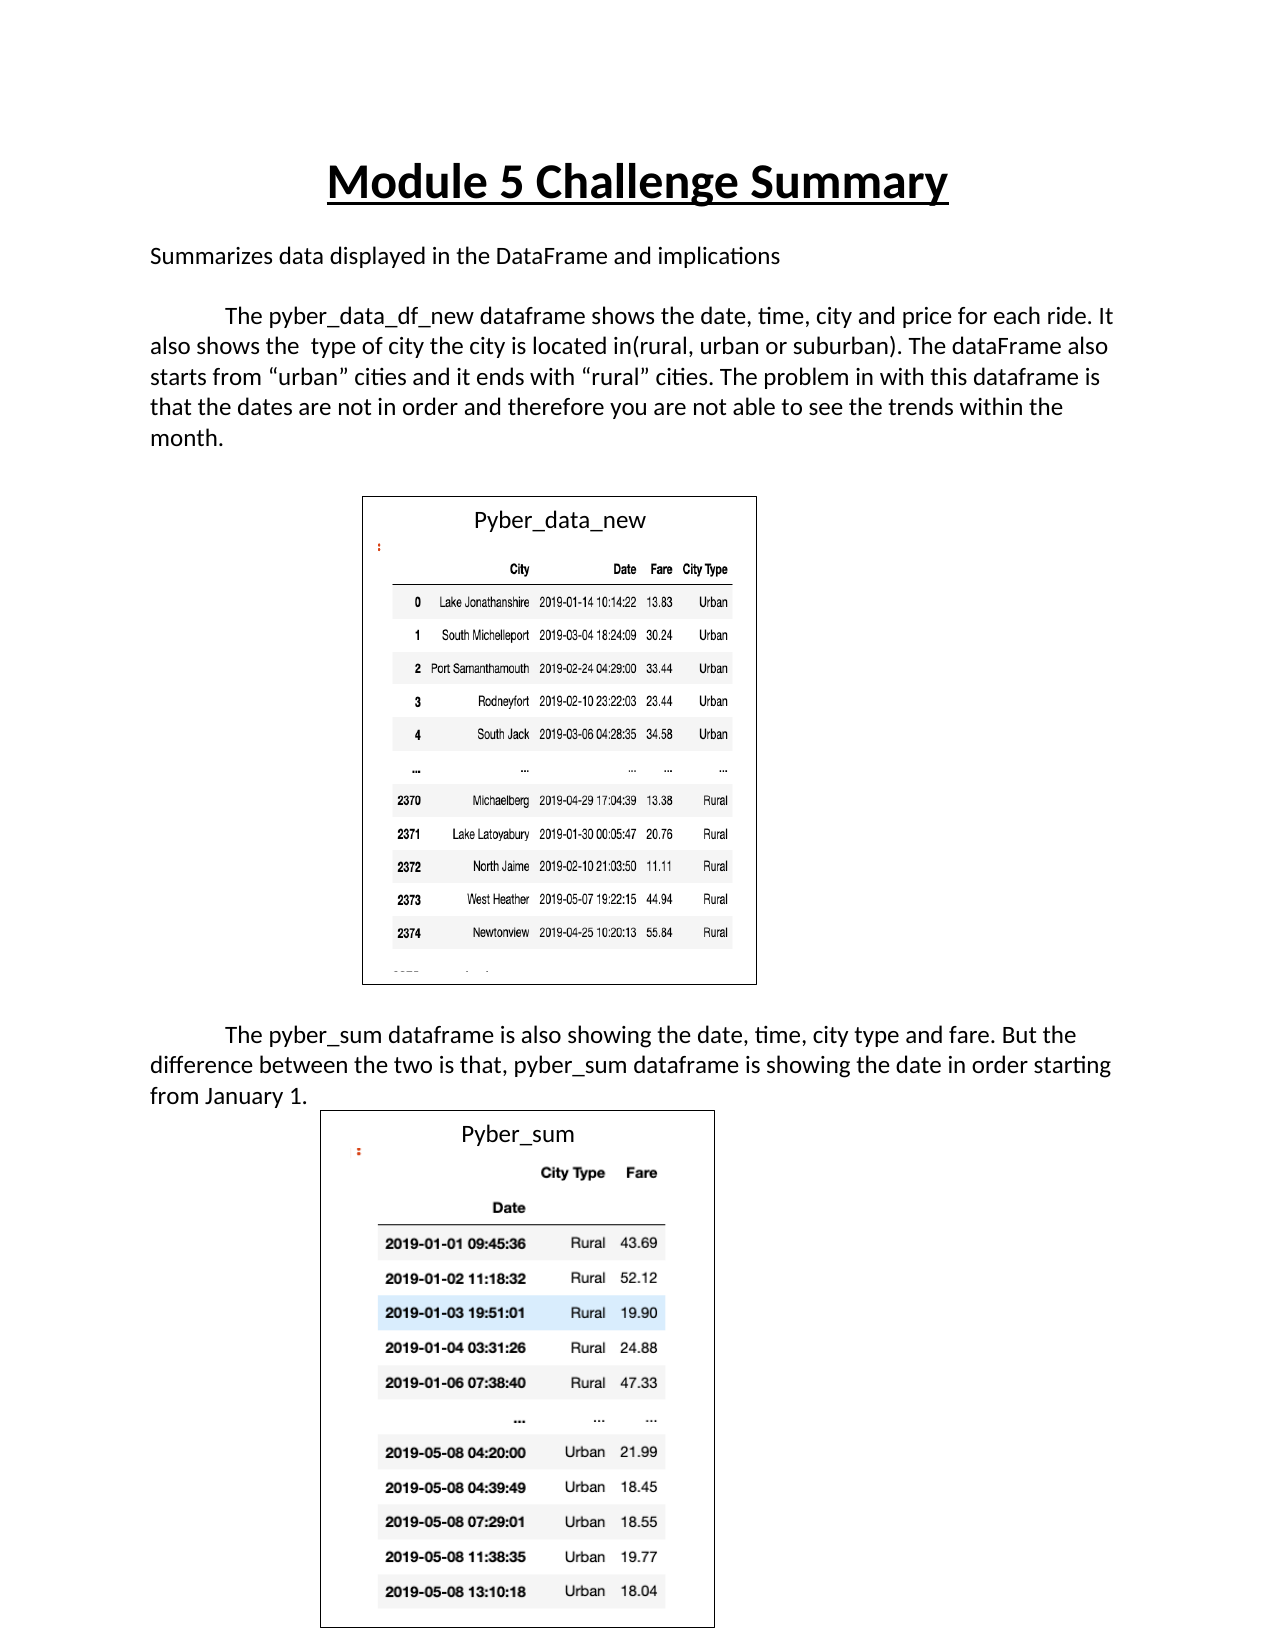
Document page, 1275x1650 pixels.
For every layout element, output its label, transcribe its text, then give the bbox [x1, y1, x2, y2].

picture [378, 535, 749, 972]
text The pyber_data_df_new dataframe shows the date, time, city and price for each ride. It also shows the type of city the city is located in(rural, urban or suburban). The dataFrame also starts from “urban” cities and it ends with “rural” cities. The problem in with this dataframe is that the dates are not in order and therefore you are not able to see the trends within the month. [150, 300, 1125, 452]
text Summarizes data displayed in the DataFrame and implications [150, 240, 1125, 271]
text Module 5 Challenge Summary [150, 150, 1125, 211]
text The pyber_sum dataframe is also showing the date, time, city type and fare. But the difference between the two is that, pyber_sum dataframe is showing the date in order starting from January 1. [150, 1019, 1125, 1110]
picture [350, 1148, 686, 1621]
